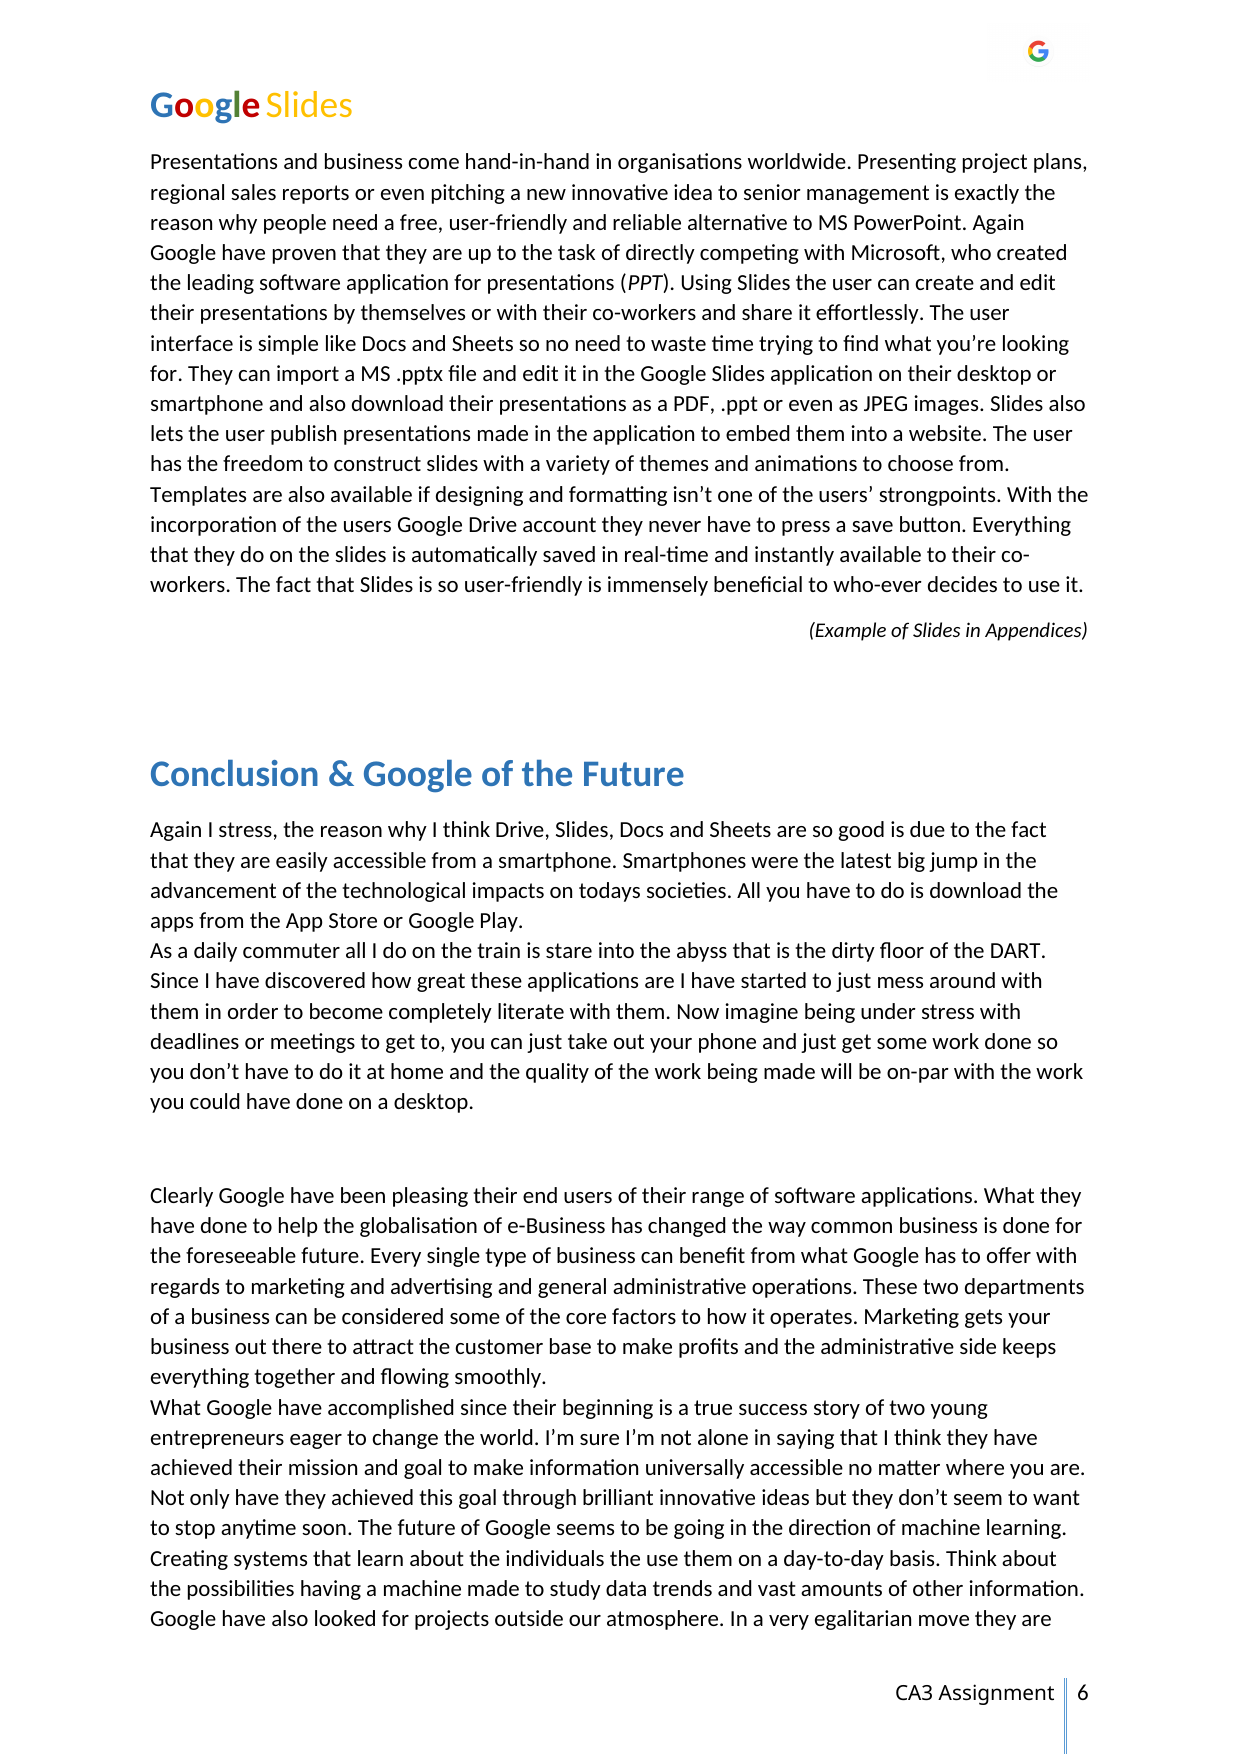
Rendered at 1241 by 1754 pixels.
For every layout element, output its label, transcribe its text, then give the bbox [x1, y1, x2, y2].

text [150, 1181, 1090, 1632]
text Presentations and business come hand-in-hand in organisations worldwide. Presenting project plans, regional sales reports or even pitching a new innovative idea to senior management is exactly the reason why people need a free, user-friendly and reliable alternative to MS PowerPoint. Again Google have proven that they are up to the task of directly competing with Microsoft, who created the leading software application for presentations (PPT). Using Slides the user can create and edit their presentations by themselves or with their co-workers and share it effortlessly. The user interface is simple like Docs and Sheets so no need to waste time trying to find what you’re looking for. They can import a MS .pptx file and edit it in the Google Slides application on their desktop or smartphone and also download their presentations as a PDF, .ppt or even as JPEG images. Slides also lets the user publish presentations made in the application to embed them into a website. The user has the freedom to construct slides with a variety of themes and animations to choose from. Templates are also available if designing and formatting isn’t one of the users’ strongpoints. With the incorporation of the users Google Drive account they never have to press a save button. Everything that they do on the slides is automatically saved in real-time and instantly available to their co-workers. The fact that Slides is so user-friendly is immensely beneficial to who-ever decides to use it. [150, 147, 1090, 598]
text Again I stress, the reason why I think Drive, Slides, Docs and Sheets are so good is due to the fact that they are easily accessible from a smartphone. Smartphones were the latest big jump in the advancement of the technological impacts on todays societies. All you have to do is download the apps from the App Store or Google Play. As a daily commuter all I do on the train is stare into the abyss that is the dirty floor of the DART. Since I have discovered how great these applications are I have started to just mess around with them in order to become completely literate with them. Now imagine being under stress with deadlines or meetings to get to, you can just take out your phone and just get some work done so you don’t have to do it at home and the quality of the work being made will be on-par with the work you could have done on a desktop. [150, 816, 1090, 1116]
picture [987, 23, 1091, 82]
text (Example of Slides in Appendices) [150, 617, 1090, 643]
text Conclusion & Google of the Future [150, 749, 1090, 795]
text Google Slides [150, 81, 1090, 127]
